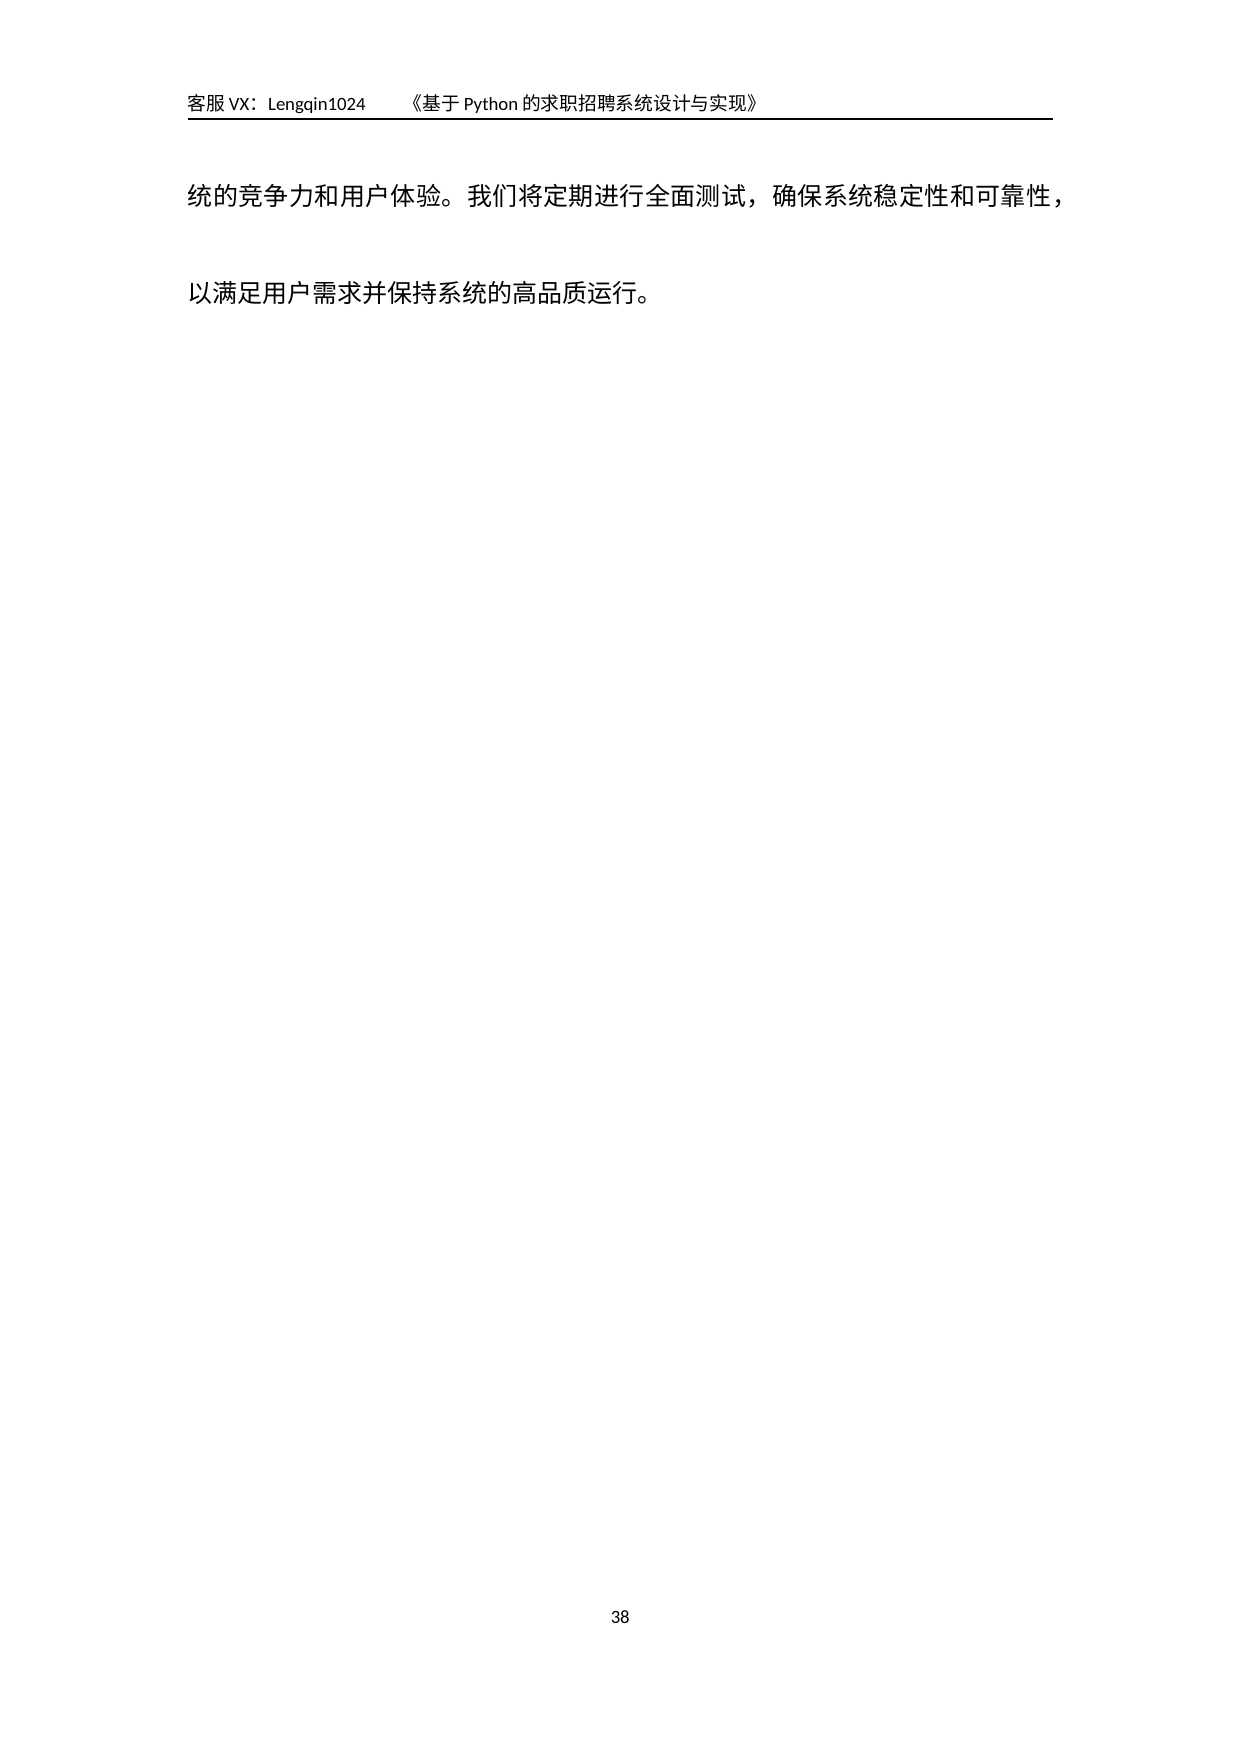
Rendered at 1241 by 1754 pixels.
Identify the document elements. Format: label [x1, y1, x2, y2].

text [187, 162, 1053, 324]
